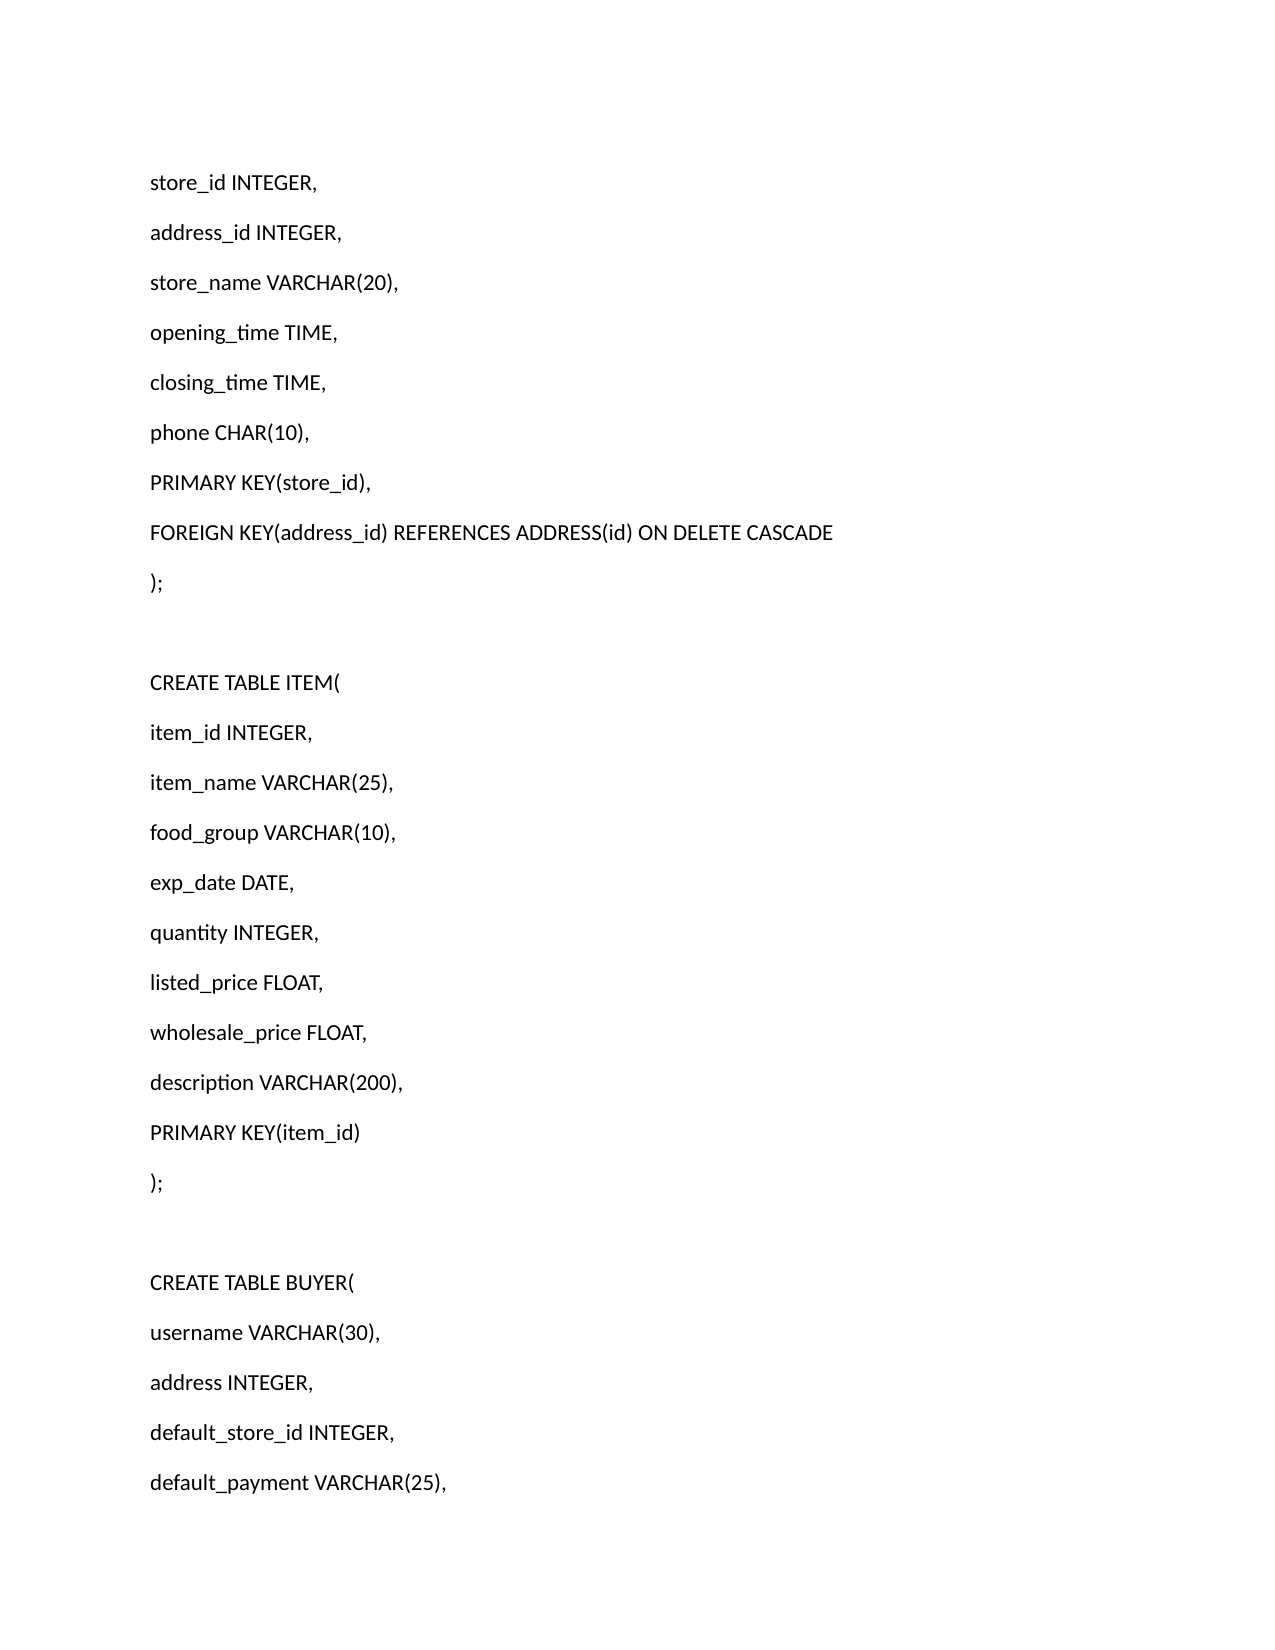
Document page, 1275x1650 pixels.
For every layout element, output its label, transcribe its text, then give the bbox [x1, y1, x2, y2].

text phone CHAR(10), [150, 400, 1125, 450]
text default_store_id INTEGER, [150, 1400, 1125, 1450]
text exp_date DATE, [150, 850, 1125, 900]
text ); [150, 1150, 1125, 1200]
text address INTEGER, [150, 1350, 1125, 1400]
text item_id INTEGER, [150, 700, 1125, 750]
text CREATE TABLE ITEM( [150, 650, 1125, 700]
text quantity INTEGER, [150, 900, 1125, 950]
text FOREIGN KEY(address_id) REFERENCES ADDRESS(id) ON DELETE CASCADE [150, 500, 1125, 550]
text closing_time TIME, [150, 350, 1125, 400]
text PRIMARY KEY(item_id) [150, 1100, 1125, 1150]
text description VARCHAR(200), [150, 1050, 1125, 1100]
text PRIMARY KEY(store_id), [150, 450, 1125, 500]
text food_group VARCHAR(10), [150, 800, 1125, 850]
text listed_price FLOAT, [150, 950, 1125, 1000]
text default_payment VARCHAR(25), [150, 1450, 1125, 1500]
text store_id INTEGER, [150, 150, 1125, 200]
text username VARCHAR(30), [150, 1300, 1125, 1350]
text store_name VARCHAR(20), [150, 250, 1125, 300]
text ); [150, 550, 1125, 600]
text opening_time TIME, [150, 300, 1125, 350]
text wholesale_price FLOAT, [150, 1000, 1125, 1050]
text address_id INTEGER, [150, 200, 1125, 250]
text CREATE TABLE BUYER( [150, 1250, 1125, 1300]
text item_name VARCHAR(25), [150, 750, 1125, 800]
